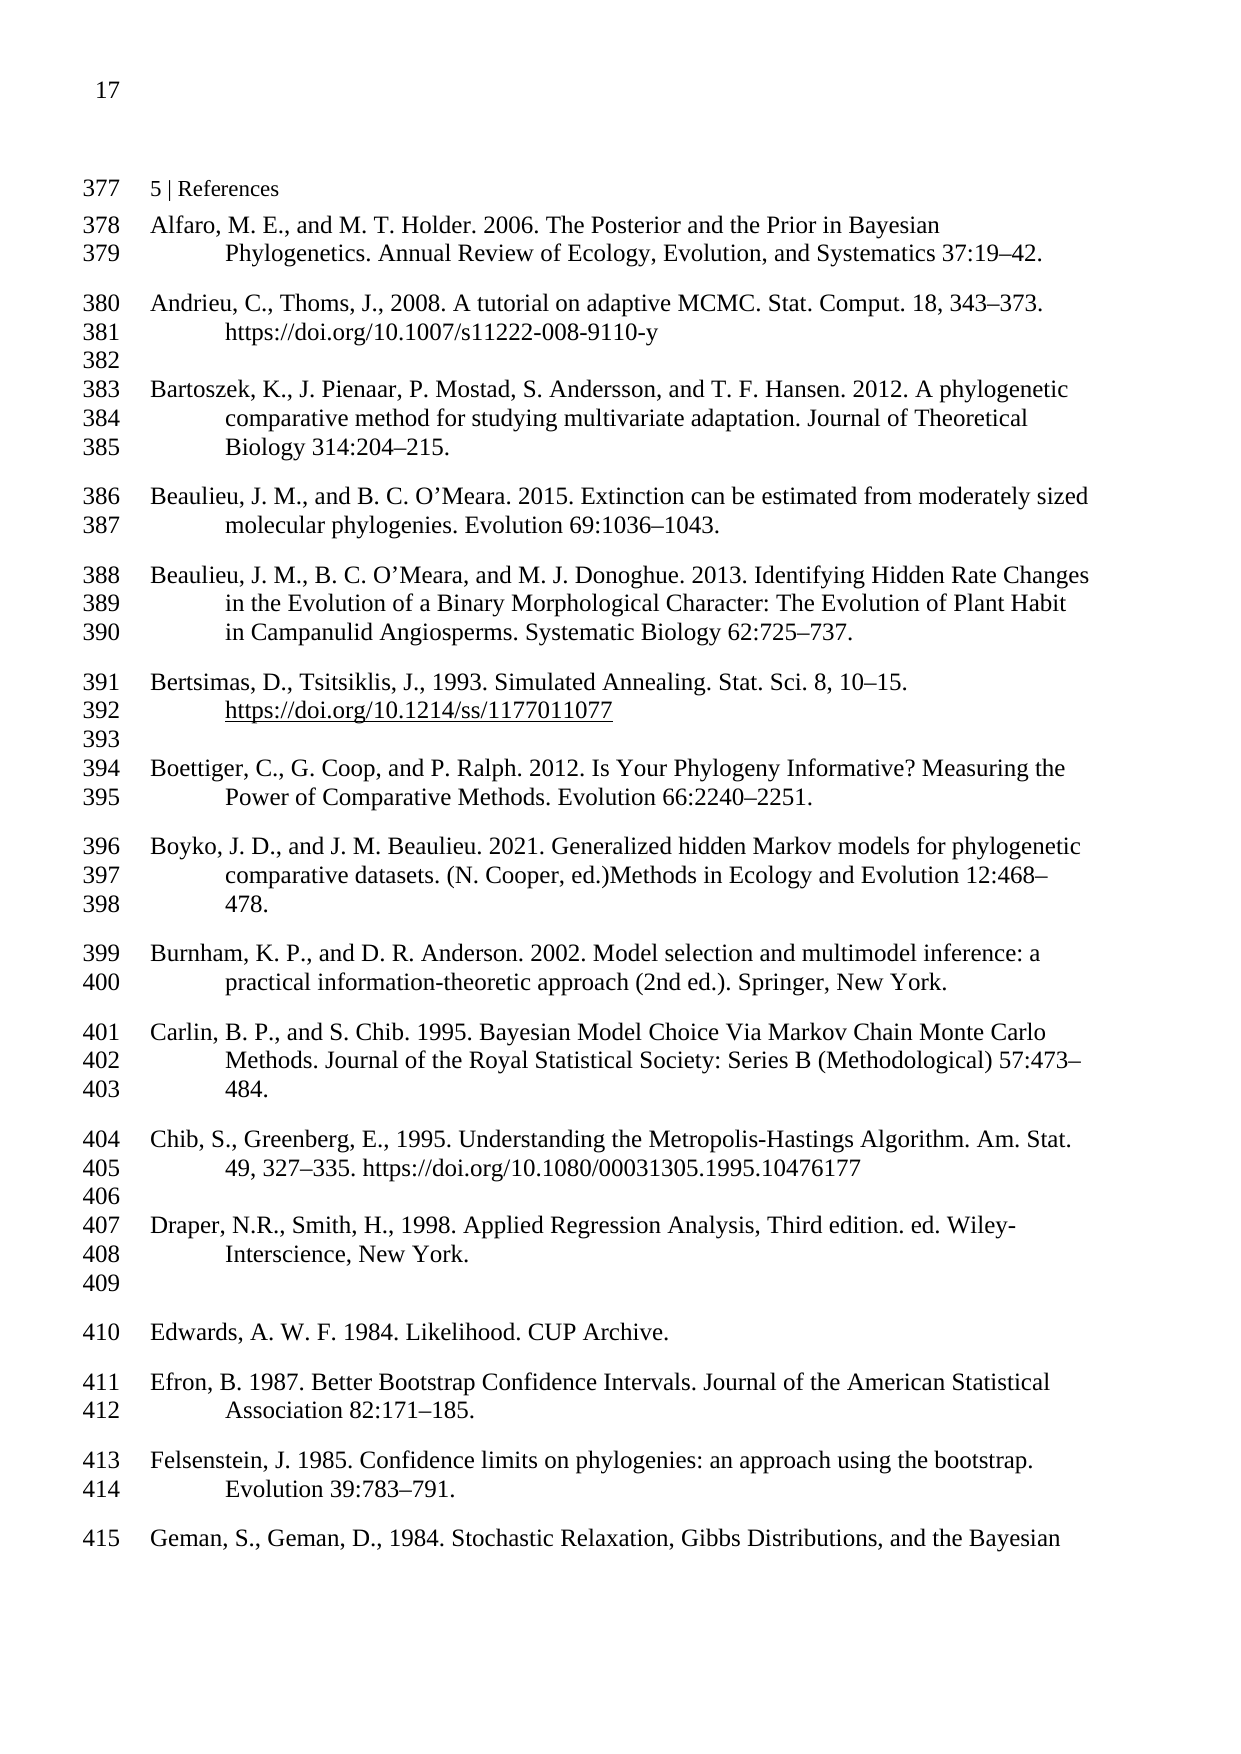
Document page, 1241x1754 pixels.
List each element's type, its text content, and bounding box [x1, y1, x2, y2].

text Boettiger, C., G. Coop, and P. Ralph. 2012. Is Your Phylogeny Informative? Measuring the Power of Comparative Methods. Evolution 66:2240–2251. [150, 753, 1090, 811]
text Beaulieu, J. M., and B. C. O’Meara. 2015. Extinction can be estimated from moderately sized molecular phylogenies. Evolution 69:1036–1043. [150, 481, 1090, 539]
text Andrieu, C., Thoms, J., 2008. A tutorial on adaptive MCMC. Stat. Comput. 18, 343–373. https://doi.org/10.1007/s11222-008-9110-y [150, 288, 1090, 346]
text Boyko, J. D., and J. M. Beaulieu. 2021. Generalized hidden Markov models for phylogenetic comparative datasets. (N. Cooper, ed.)Methods in Ecology and Evolution 12:468– 478. [150, 831, 1090, 918]
text Carlin, B. P., and S. Chib. 1995. Bayesian Model Choice Via Markov Chain Monte Carlo Methods. Journal of the Royal Statistical Society: Series B (Methodological) 57:473– 484. [150, 1017, 1090, 1103]
subtitle 5 | References [150, 175, 1090, 201]
text Felsenstein, J. 1985. Confidence limits on phylogenies: an approach using the bootstrap. Evolution 39:783–791. [150, 1445, 1090, 1503]
text Alfaro, M. E., and M. T. Holder. 2006. The Posterior and the Prior in Bayesian Phylogenetics. Annual Review of Ecology, Evolution, and Systematics 37:19–42. [150, 210, 1090, 267]
text Bartoszek, K., J. Pienaar, P. Mostad, S. Andersson, and T. F. Hansen. 2012. A phylogenetic comparative method for studying multivariate adaptation. Journal of Theoretical Biology 314:204–215. [150, 374, 1090, 461]
text Efron, B. 1987. Better Bootstrap Confidence Intervals. Journal of the American Statistical Association 82:171–185. [150, 1367, 1090, 1424]
text Draper, N.R., Smith, H., 1998. Applied Regression Analysis, Third edition. ed. Wiley-Interscience, New York. [150, 1210, 1090, 1268]
text Burnham, K. P., and D. R. Anderson. 2002. Model selection and multimodel inference: a practical information-theoretic approach (2nd ed.). Springer, New York. [150, 938, 1090, 996]
text Edwards, A. W. F. 1984. Likelihood. CUP Archive. [150, 1317, 1090, 1346]
text Bertsimas, D., Tsitsiklis, J., 1993. Simulated Annealing. Stat. Sci. 8, 10–15. https://doi.org/10.1214/ss/1177011077 [150, 667, 1090, 724]
text Beaulieu, J. M., B. C. O’Meara, and M. J. Donoghue. 2013. Identifying Hidden Rate Changes in the Evolution of a Binary Morphological Character: The Evolution of Plant Habit in Campanulid Angiosperms. Systematic Biology 62:725–737. [150, 560, 1090, 646]
text Chib, S., Greenberg, E., 1995. Understanding the Metropolis-Hastings Algorithm. Am. Stat. 49, 327–335. https://doi.org/10.1080/00031305.1995.10476177 [150, 1124, 1090, 1181]
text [150, 1523, 1090, 1552]
